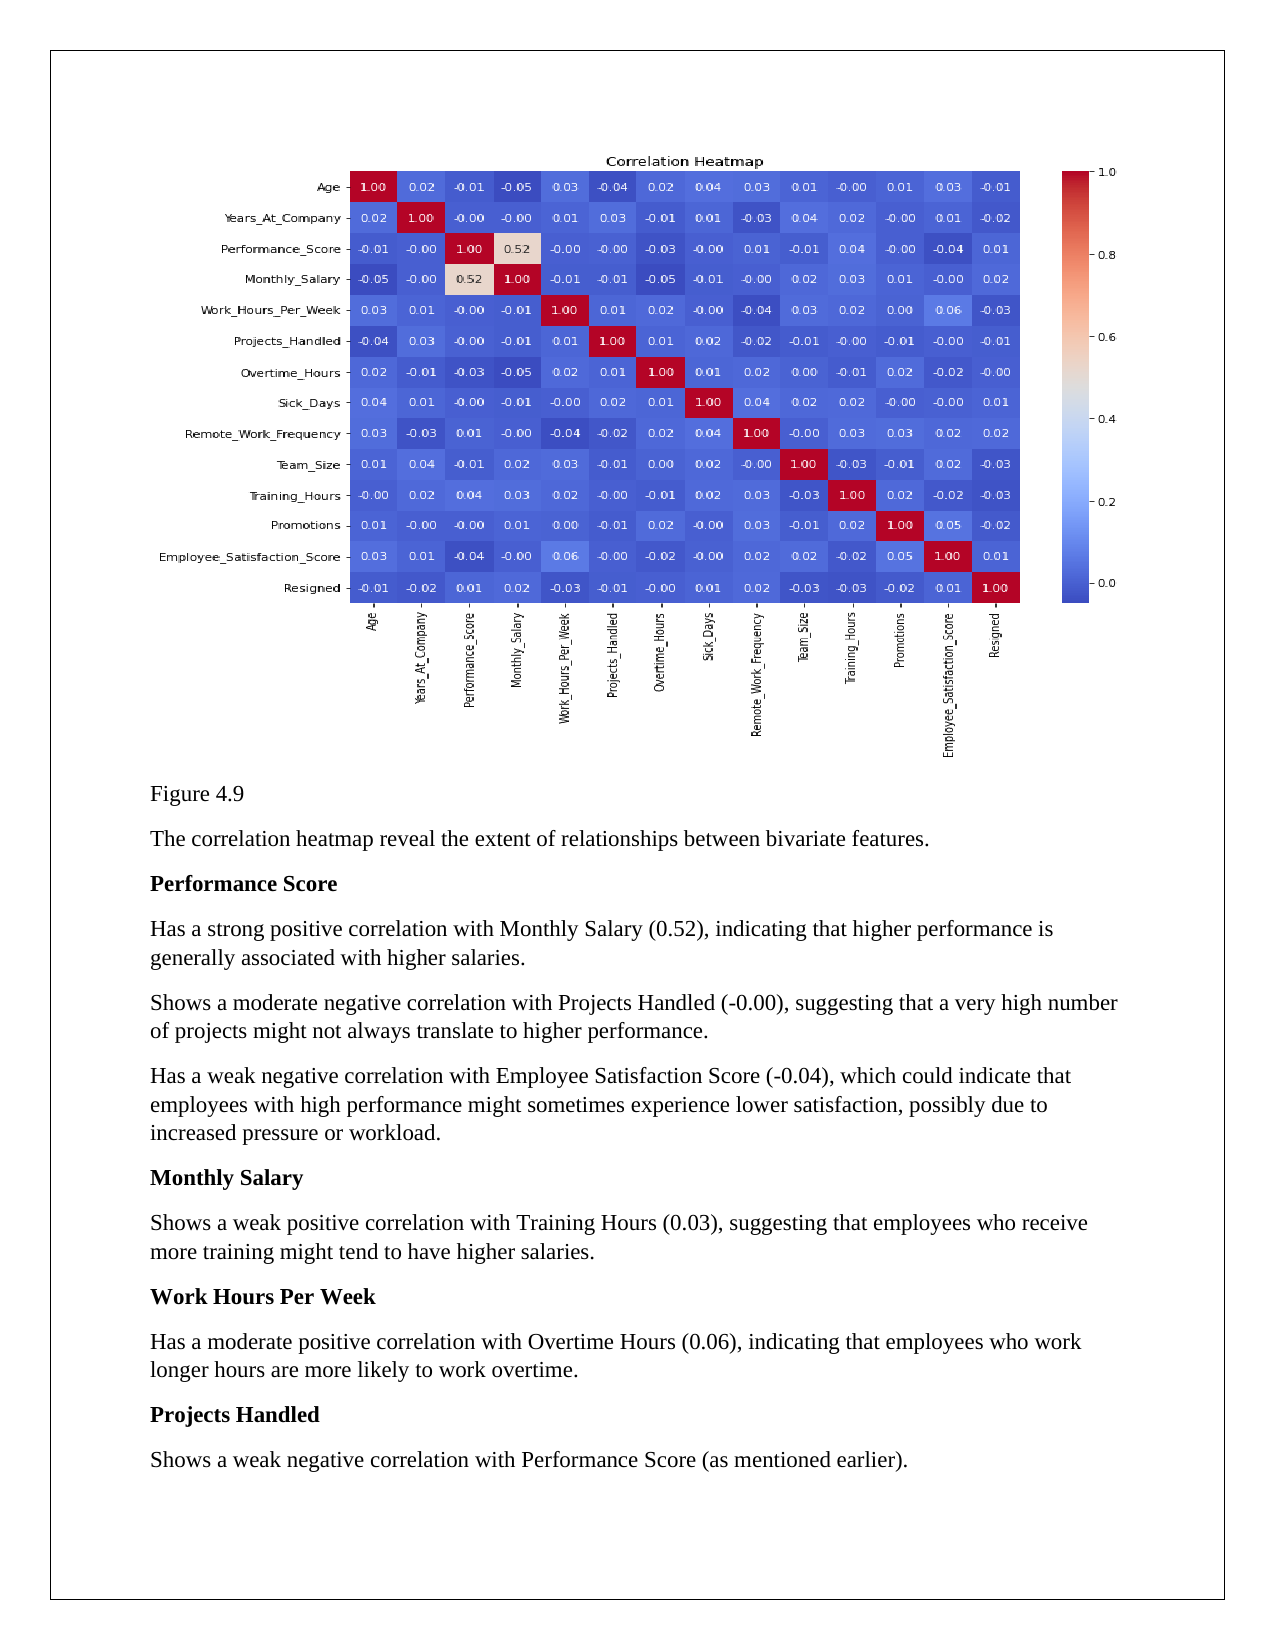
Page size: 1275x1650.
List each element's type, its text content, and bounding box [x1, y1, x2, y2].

text Has a strong positive correlation with Monthly Salary (0.52), indicating that higher performance is generally associated with higher salaries. [150, 915, 1125, 970]
text Shows a weak negative correlation with Performance Score (as mentioned earlier). [150, 1447, 1125, 1473]
text Projects Handled [150, 1401, 1125, 1428]
text Figure 4.9 [150, 780, 1125, 806]
text Shows a weak positive correlation with Training Hours (0.03), suggesting that employees who receive more training might tend to have higher salaries. [150, 1209, 1125, 1264]
text Has a weak negative correlation with Employee Satisfaction Score (-0.04), which could indicate that employees with high performance might sometimes experience lower satisfaction, possibly due to increased pressure or workload. [150, 1062, 1125, 1145]
text Work Hours Per Week [150, 1283, 1125, 1309]
text Shows a moderate negative correlation with Projects Handled (-0.00), suggesting that a very high number of projects might not always translate to higher performance. [150, 989, 1125, 1043]
text The correlation heatmap reveal the extent of relationships between bivariate features. [150, 825, 1125, 851]
text Performance Score [150, 870, 1125, 896]
picture [150, 150, 1125, 761]
text Has a moderate positive correlation with Overtime Hours (0.06), indicating that employees who work longer hours are more likely to work overtime. [150, 1328, 1125, 1383]
text Monthly Salary [150, 1164, 1125, 1191]
